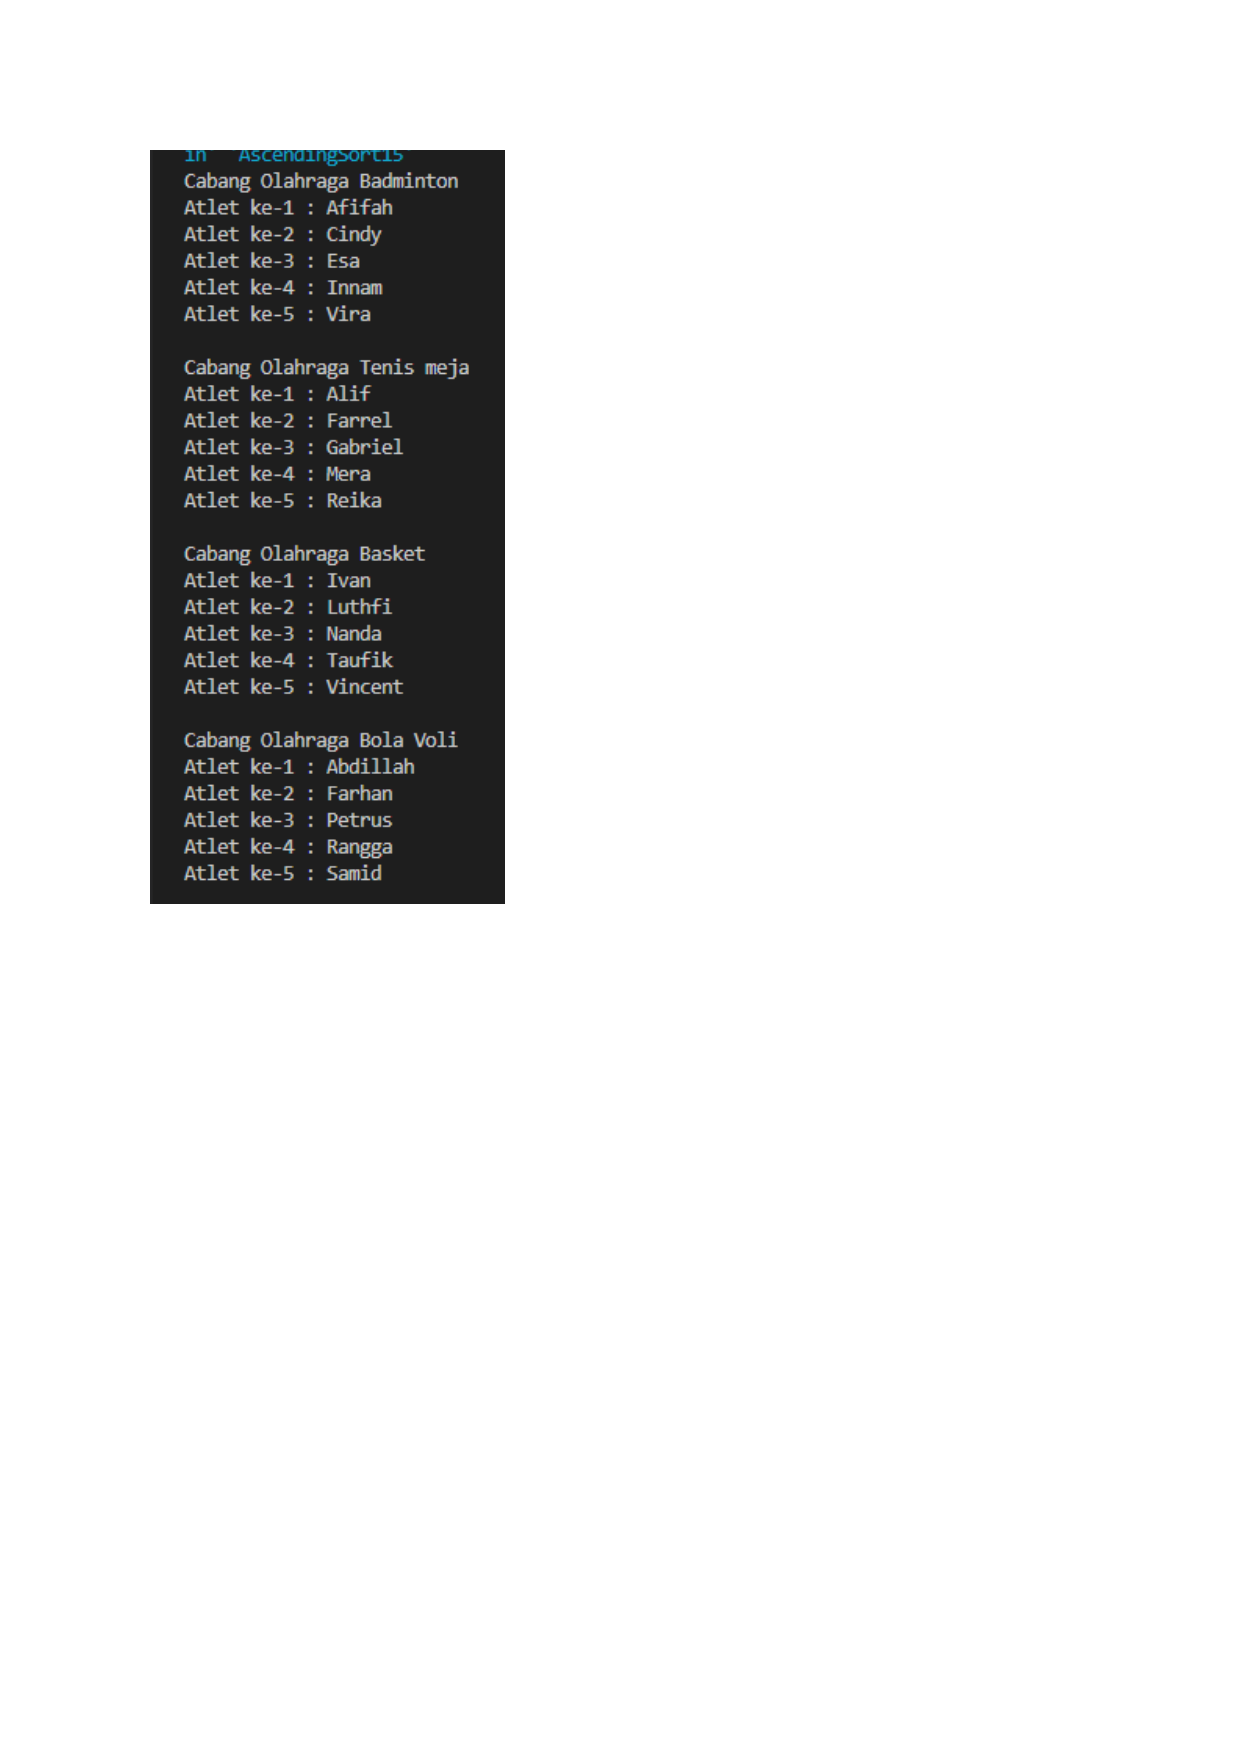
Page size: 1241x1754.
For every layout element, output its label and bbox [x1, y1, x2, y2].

picture [150, 150, 505, 904]
